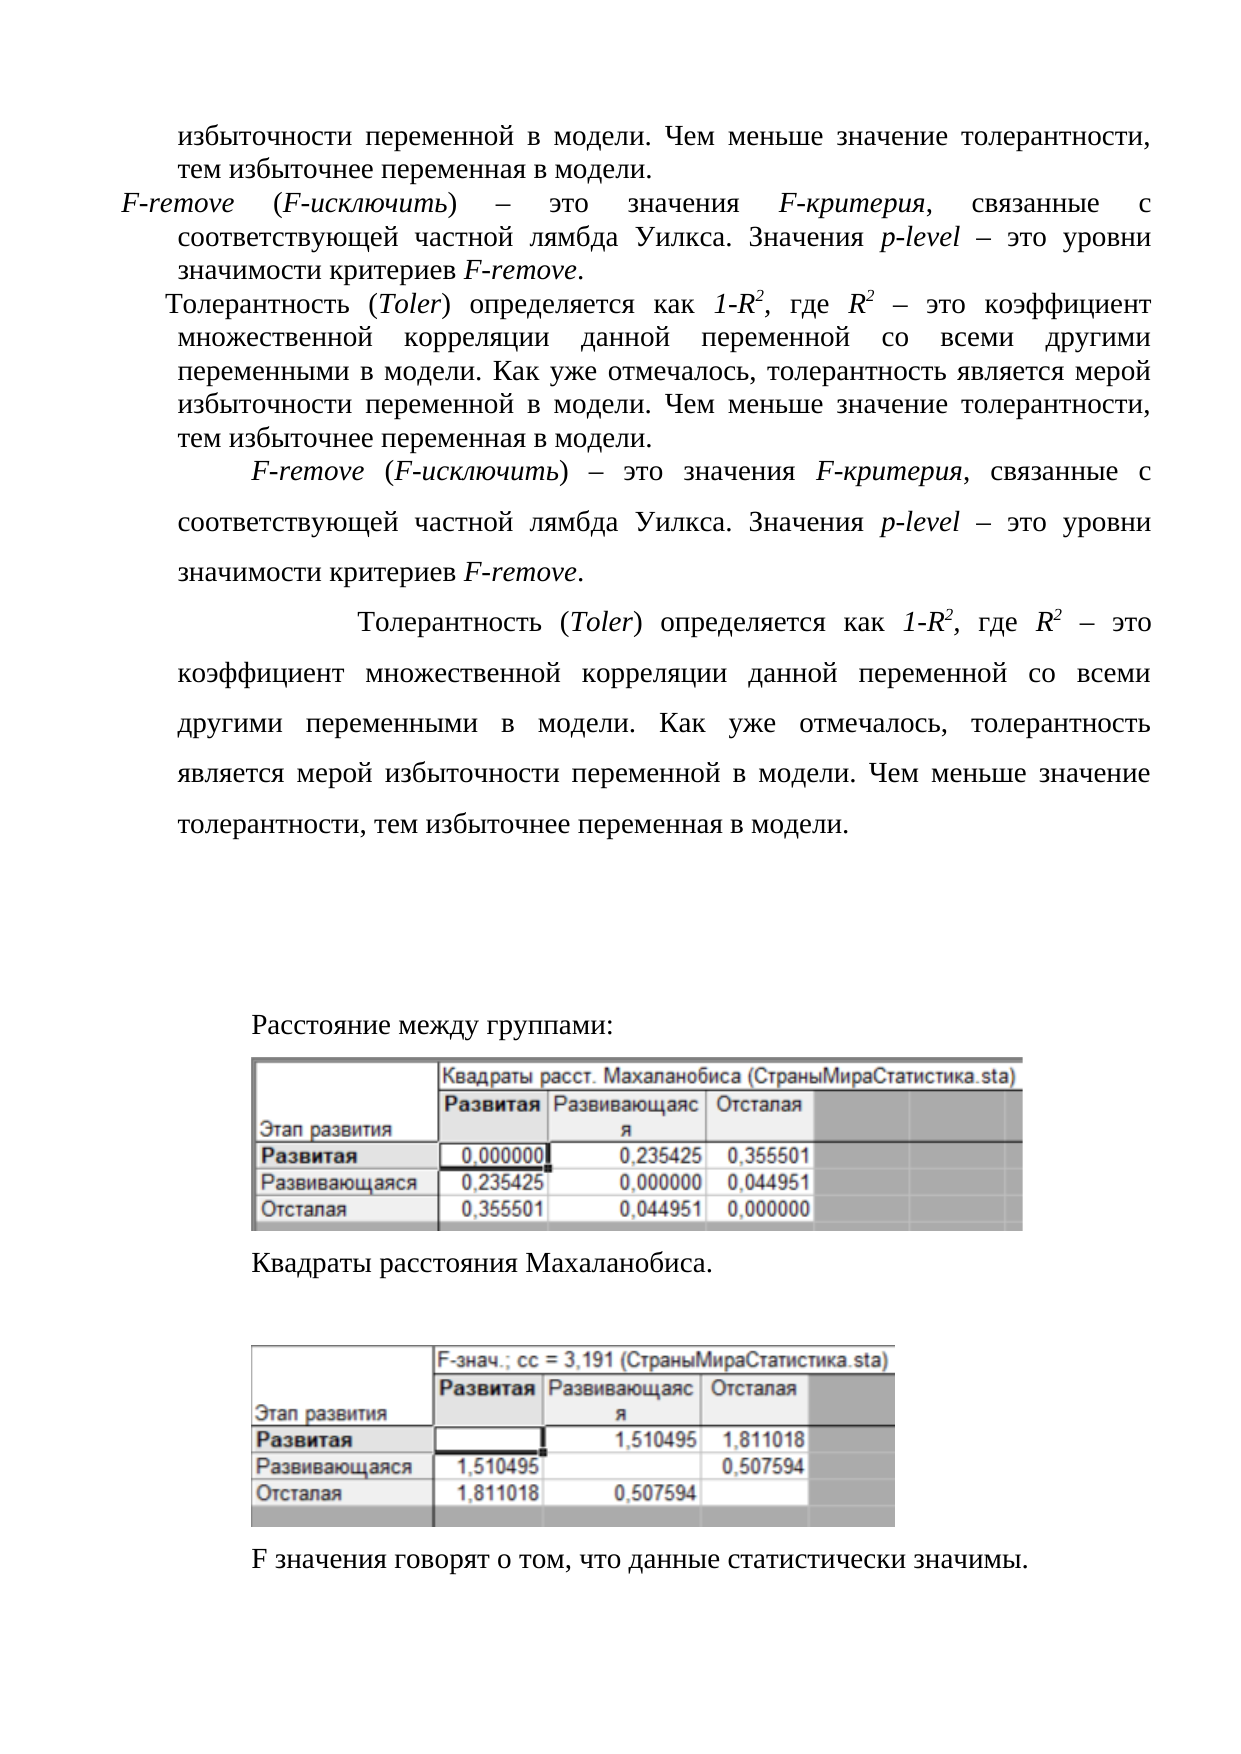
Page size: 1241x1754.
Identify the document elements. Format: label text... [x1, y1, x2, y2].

text F значения говорят о том, что данные статистически значимы. [177, 1541, 1152, 1575]
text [121, 118, 1152, 185]
picture [251, 1345, 895, 1527]
picture [251, 1057, 1023, 1231]
text F-remove (F-исключить) – это значения F-критерия, связанные с соответствующей частной лямбда Уилкса. Значения p-level – это уровни значимости критериев F-remove. [121, 185, 1152, 286]
text Квадраты расстояния Махаланобиса. [177, 1245, 1152, 1279]
text Расстояние между группами: [177, 1007, 1152, 1041]
text F-remove (F-исключить) – это значения F-критерия, связанные с соответствующей частной лямбда Уилкса. Значения p-level – это уровни значимости критериев F-remove. [177, 453, 1152, 588]
